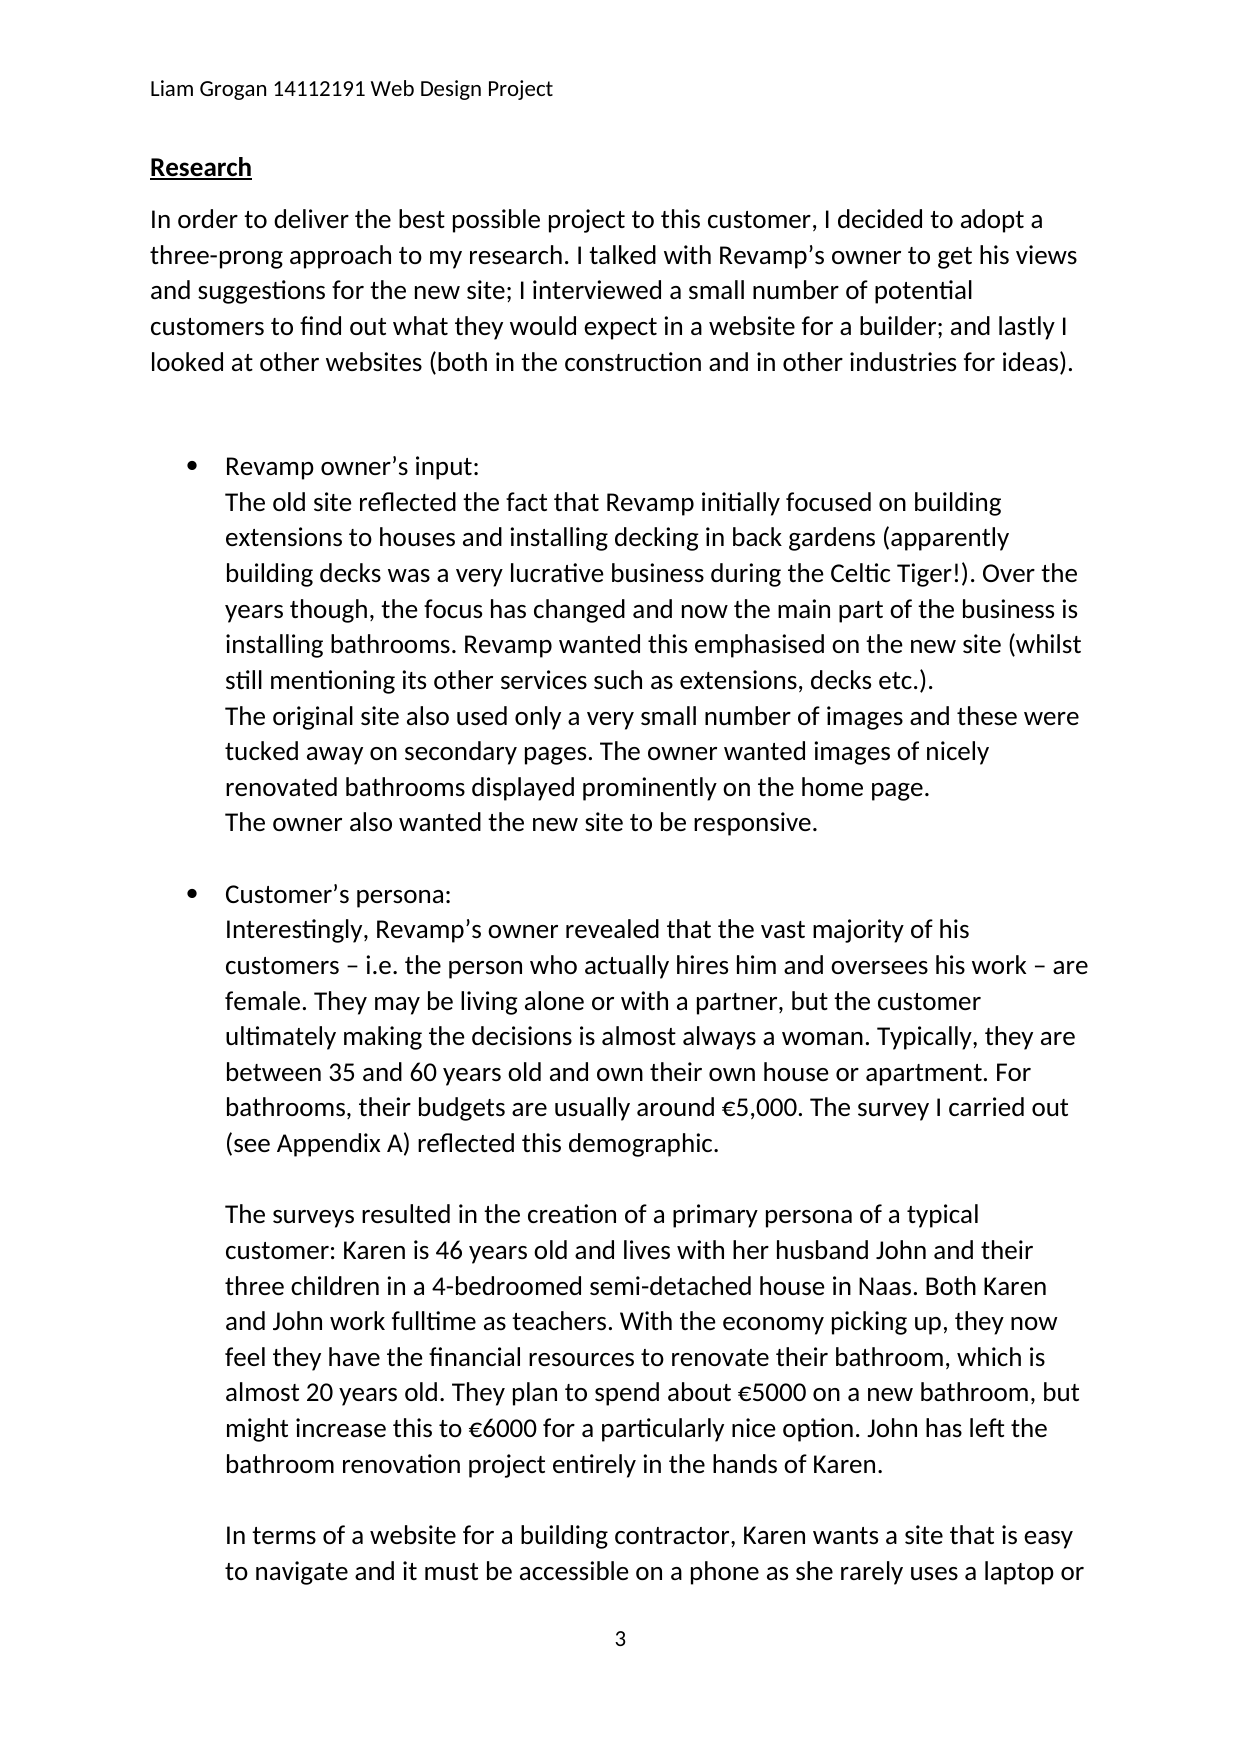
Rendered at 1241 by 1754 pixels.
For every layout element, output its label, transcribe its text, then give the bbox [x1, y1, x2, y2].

list The surveys resulted in the creation of a primary persona of a typical customer: Karen is 46 years old and lives with her husband John and their three children in a 4-bedroomed semi-detached house in Naas. Both Karen and John work fulltime as teachers. With the economy picking up, they now feel they have the financial resources to renovate their bathroom, which is almost 20 years old. They plan to spend about €5000 on a new bathroom, but might increase this to €6000 for a particularly nice option. John has left the bathroom renovation project entirely in the hands of Karen. [225, 1197, 1090, 1480]
list Interestingly, Revamp’s owner revealed that the vast majority of his customers – i.e. the person who actually hires him and oversees his work – are female. They may be living alone or with a partner, but the customer ultimately making the decisions is almost always a woman. Typically, they are between 35 and 60 years old and own their own house or apartment. For bathrooms, their budgets are usually around €5,000. The survey I carried out (see Appendix A) reflected this demographic. [225, 912, 1090, 1159]
list The owner also wanted the new site to be responsive. [225, 806, 1090, 839]
text Research [150, 150, 1090, 183]
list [225, 1518, 1090, 1587]
list The old site reflected the fact that Revamp initially focused on building extensions to houses and installing decking in back gardens (apparently building decks was a very lucrative business during the Celtic Tiger!). Over the years though, the focus has changed and now the main part of the business is installing bathrooms. Revamp wanted this emphasised on the new site (whilst still mentioning its other services such as extensions, decks etc.). [225, 485, 1090, 696]
list Customer’s persona: [187, 877, 1090, 910]
list The original site also used only a very small number of images and these were tucked away on secondary pages. The owner wanted images of nicely renovated bathrooms displayed prominently on the home page. [225, 699, 1090, 803]
list Revamp owner’s input: [187, 449, 1090, 482]
text In order to deliver the best possible project to this customer, I decided to adopt a three-prong approach to my research. I talked with Revamp’s owner to get his views and suggestions for the new site; I interviewed a small number of potential customers to find out what they would expect in a website for a builder; and lastly I looked at other websites (both in the construction and in other industries for ideas). [150, 202, 1090, 378]
